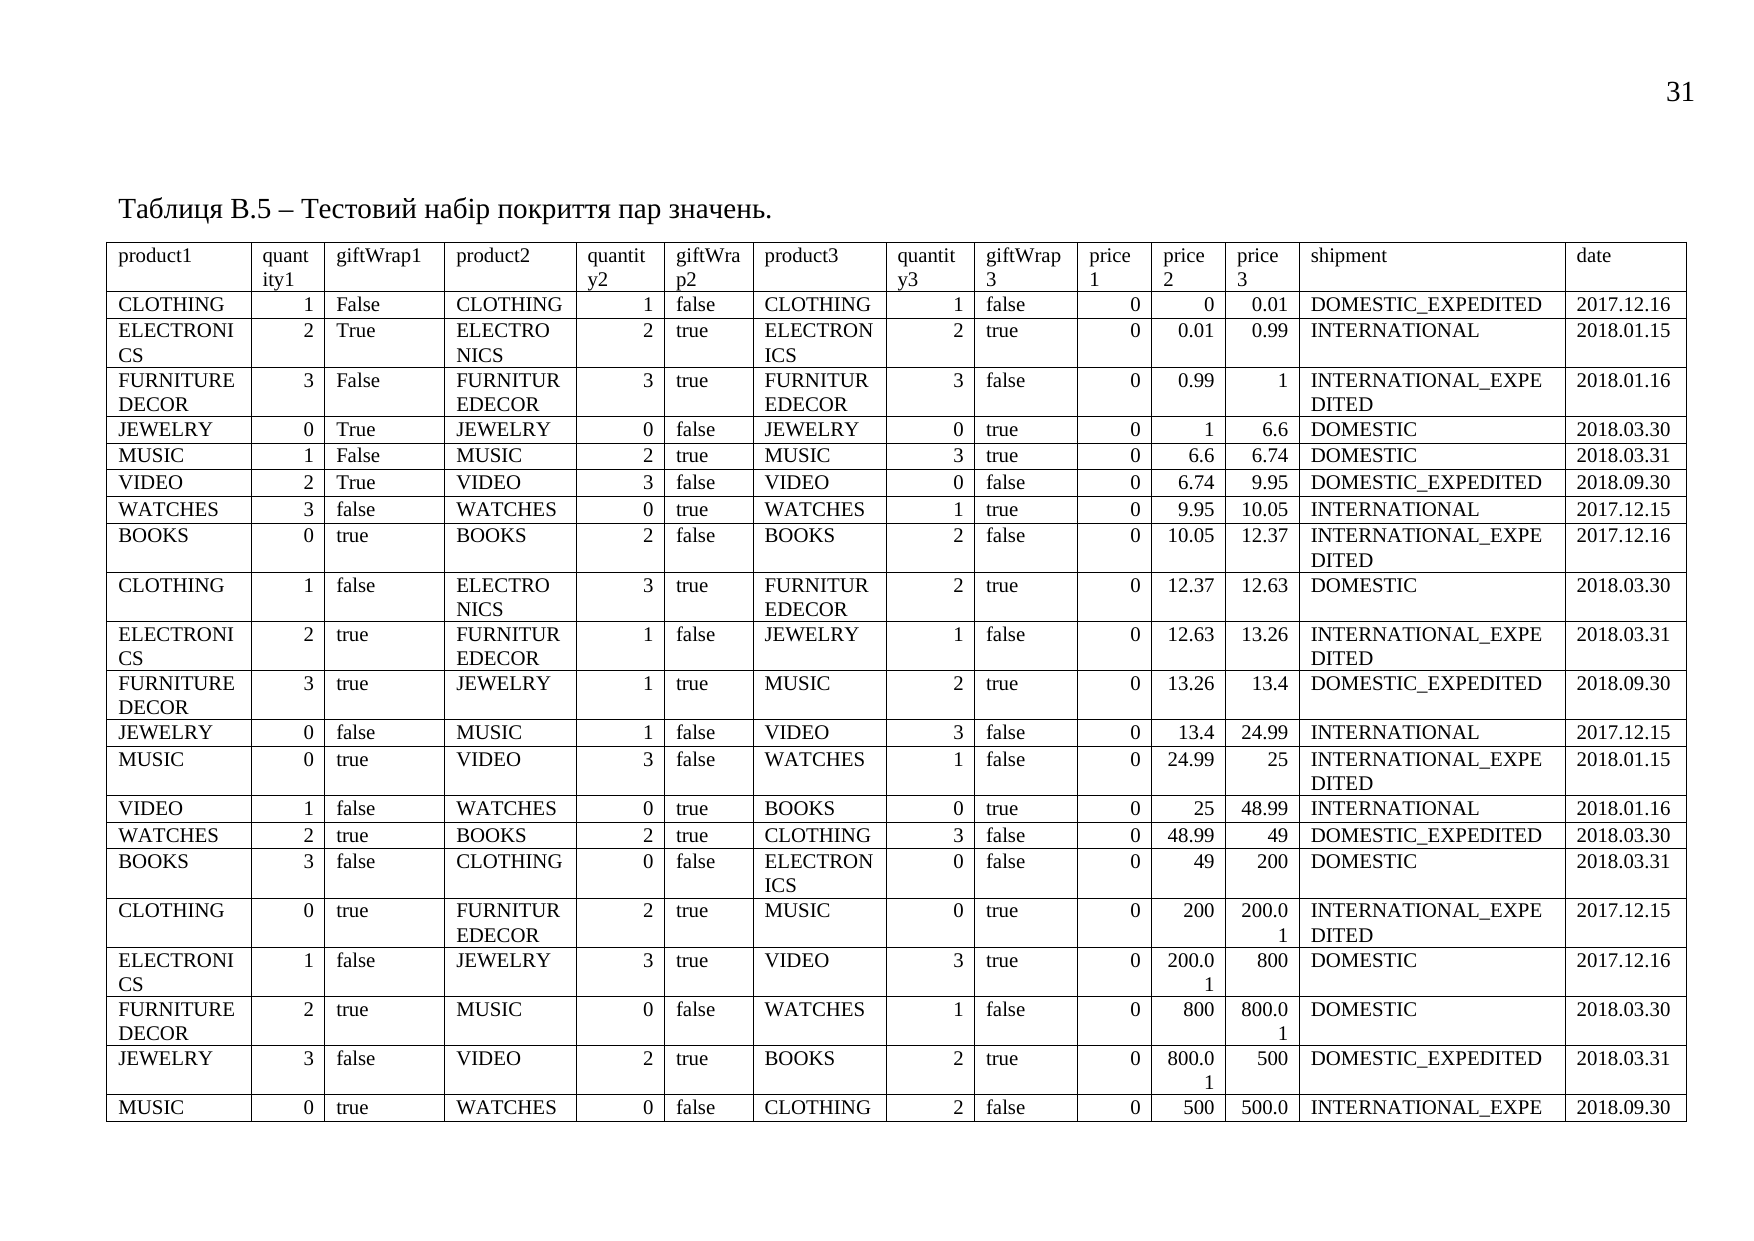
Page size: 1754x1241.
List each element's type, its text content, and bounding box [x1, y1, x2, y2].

table_cell ELECTRONICS [107, 319, 251, 367]
table_cell false [325, 948, 444, 996]
table_cell 3 [887, 444, 974, 469]
table_cell true [665, 899, 753, 947]
table_cell 2 [887, 319, 974, 367]
table_cell 1 [1226, 368, 1299, 416]
table_cell WATCHES [107, 823, 251, 848]
table_cell 0 [1078, 1095, 1151, 1121]
table_cell false [325, 497, 444, 522]
table_cell 24.99 [1152, 747, 1225, 795]
table_cell MUSIC [107, 444, 251, 469]
table_cell 2 [577, 524, 664, 572]
table_cell 0 [577, 1095, 664, 1121]
table_cell JEWELRY [107, 720, 251, 746]
table_cell true [975, 796, 1077, 822]
table_cell 800.01 [1152, 1046, 1225, 1094]
table_cell 2018.03.31 [1566, 1046, 1686, 1094]
table_cell true [325, 622, 444, 670]
table_cell 0 [1078, 319, 1151, 367]
table_cell DOMESTIC [1300, 948, 1565, 996]
table_cell true [665, 368, 753, 416]
table_header price3 [1226, 243, 1299, 291]
table_cell 2 [577, 899, 664, 947]
table_cell true [665, 319, 753, 367]
table_cell MUSIC [754, 899, 886, 947]
table_cell true [665, 796, 753, 822]
table_cell 2018.01.15 [1566, 319, 1686, 367]
table_cell 3 [252, 497, 324, 522]
table_cell 0 [1078, 470, 1151, 496]
table_cell INTERNATIONAL_EXPEDITED [1300, 747, 1565, 795]
table_cell false [665, 747, 753, 795]
table_cell true [975, 417, 1077, 442]
table_cell True [325, 470, 444, 496]
table_cell 3 [887, 720, 974, 746]
table_cell false [665, 292, 753, 317]
table_cell 2 [252, 319, 324, 367]
table_cell 2 [887, 573, 974, 621]
table_cell VIDEO [445, 470, 576, 496]
table_header product1 [107, 243, 251, 291]
table_cell false [665, 622, 753, 670]
table_cell INTERNATIONAL_EXPEDITED [1300, 368, 1565, 416]
table_cell 6.6 [1152, 444, 1225, 469]
table_cell true [975, 671, 1077, 719]
table_cell INTERNATIONAL_EXPEDITED [1300, 622, 1565, 670]
table_cell 0.01 [1226, 292, 1299, 317]
table_cell CLOTHING [754, 823, 886, 848]
table_cell ELECTRONICS [754, 319, 886, 367]
table_cell 800.01 [1226, 997, 1299, 1045]
table_cell ELECTRONICS [107, 622, 251, 670]
table_cell JEWELRY [445, 417, 576, 442]
table_cell VIDEO [754, 470, 886, 496]
table_cell 3 [887, 368, 974, 416]
table_cell 0 [1078, 997, 1151, 1045]
table_cell 2 [887, 671, 974, 719]
table_header giftWrap3 [975, 243, 1077, 291]
table_header giftWrap2 [665, 243, 753, 291]
table_cell DOMESTIC_EXPEDITED [1300, 470, 1565, 496]
table_cell 0 [252, 1095, 324, 1121]
table_cell WATCHES [754, 497, 886, 522]
table_cell CLOTHING [445, 292, 576, 317]
table_cell 25 [1226, 747, 1299, 795]
table_cell 3 [577, 470, 664, 496]
table_cell BOOKS [754, 1046, 886, 1094]
table_cell 3 [252, 671, 324, 719]
table_cell 12.63 [1152, 622, 1225, 670]
table_cell false [975, 849, 1077, 897]
table_cell 1 [887, 292, 974, 317]
table_cell false [325, 1046, 444, 1094]
table_cell true [665, 1046, 753, 1094]
table_header quantity3 [887, 243, 974, 291]
table_cell 800 [1152, 997, 1225, 1045]
table_cell 2018.03.31 [1566, 622, 1686, 670]
table_cell 25 [1152, 796, 1225, 822]
table_cell 0 [1078, 899, 1151, 947]
table_cell 0 [1078, 1046, 1151, 1094]
table_cell WATCHES [445, 1095, 576, 1121]
table_cell 2017.12.15 [1566, 720, 1686, 746]
table_cell 2 [252, 823, 324, 848]
table_cell false [665, 720, 753, 746]
table_cell 6.74 [1152, 470, 1225, 496]
table_cell 2018.09.30 [1566, 470, 1686, 496]
table_cell true [975, 573, 1077, 621]
table_cell MUSIC [107, 747, 251, 795]
table_header quantity1 [252, 243, 324, 291]
table_cell INTERNATIONAL [1300, 796, 1565, 822]
table_cell 0 [1078, 368, 1151, 416]
table_cell 1 [887, 497, 974, 522]
table_cell 200.01 [1226, 899, 1299, 947]
table_cell WATCHES [107, 497, 251, 522]
table_cell 0 [577, 849, 664, 897]
table_cell 13.26 [1226, 622, 1299, 670]
table_cell 0 [1078, 292, 1151, 317]
table_cell JEWELRY [107, 417, 251, 442]
table_cell FURNITUREDECOR [445, 899, 576, 947]
table_cell 1 [252, 573, 324, 621]
table_cell 13.26 [1152, 671, 1225, 719]
table_header quantity2 [577, 243, 664, 291]
table_cell 6.74 [1226, 444, 1299, 469]
table_cell 2018.03.31 [1566, 444, 1686, 469]
table_cell 0 [1078, 524, 1151, 572]
table_cell 2017.12.15 [1566, 899, 1686, 947]
table_cell 9.95 [1152, 497, 1225, 522]
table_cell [1300, 1095, 1565, 1121]
table_cell 2017.12.16 [1566, 524, 1686, 572]
table_cell 0 [1078, 796, 1151, 822]
table_cell True [325, 417, 444, 442]
table_cell 3 [252, 849, 324, 897]
table_cell 2 [577, 1046, 664, 1094]
table_cell ELECTRONICS [445, 573, 576, 621]
table_cell 0 [577, 796, 664, 822]
table_cell DOMESTIC [1300, 573, 1565, 621]
table_header giftWrap1 [325, 243, 444, 291]
table_cell 0 [1078, 671, 1151, 719]
table_cell True [325, 319, 444, 367]
table_cell 0 [1078, 417, 1151, 442]
table_cell 49 [1226, 823, 1299, 848]
table_cell false [975, 292, 1077, 317]
table_cell 2018.09.30 [1566, 1095, 1686, 1121]
table_cell 1 [887, 747, 974, 795]
table_cell true [665, 948, 753, 996]
table_cell 13.4 [1226, 671, 1299, 719]
table_cell JEWELRY [754, 622, 886, 670]
table_cell 2 [252, 470, 324, 496]
table_cell 0.99 [1152, 368, 1225, 416]
table_cell 3 [252, 1046, 324, 1094]
table_cell DOMESTIC [1300, 849, 1565, 897]
table_cell 0 [887, 849, 974, 897]
table_cell 2018.01.16 [1566, 368, 1686, 416]
table_cell CLOTHING [107, 292, 251, 317]
table_cell true [325, 823, 444, 848]
table_cell 13.4 [1152, 720, 1225, 746]
table_cell INTERNATIONAL [1300, 497, 1565, 522]
table_cell VIDEO [445, 747, 576, 795]
table_cell 2017.12.16 [1566, 948, 1686, 996]
table_cell False [325, 368, 444, 416]
table_cell False [325, 292, 444, 317]
table_cell WATCHES [754, 747, 886, 795]
table_cell DOMESTIC [1300, 417, 1565, 442]
table_cell FURNITUREDECOR [754, 368, 886, 416]
table_cell FURNITUREDECOR [445, 622, 576, 670]
table_cell 3 [577, 368, 664, 416]
table_cell true [325, 671, 444, 719]
table_cell VIDEO [754, 720, 886, 746]
table_cell 0 [1078, 444, 1151, 469]
table_cell true [975, 497, 1077, 522]
table_cell 0 [887, 417, 974, 442]
table_cell true [975, 1046, 1077, 1094]
table_cell CLOTHING [754, 1095, 886, 1121]
table_cell JEWELRY [445, 948, 576, 996]
table_cell 9.95 [1226, 470, 1299, 496]
table_header product3 [754, 243, 886, 291]
table_cell 2018.03.30 [1566, 997, 1686, 1045]
table_cell true [665, 573, 753, 621]
table_cell 2 [577, 444, 664, 469]
table_cell BOOKS [107, 524, 251, 572]
table_cell 12.37 [1226, 524, 1299, 572]
table_cell 200 [1226, 849, 1299, 897]
table_cell 6.6 [1226, 417, 1299, 442]
table_cell CLOTHING [107, 573, 251, 621]
table_cell false [325, 796, 444, 822]
table_cell true [325, 997, 444, 1045]
table_cell DOMESTIC_EXPEDITED [1300, 1046, 1565, 1094]
table_cell BOOKS [107, 849, 251, 897]
table_cell BOOKS [445, 524, 576, 572]
table_cell VIDEO [754, 948, 886, 996]
table_cell 2018.01.15 [1566, 747, 1686, 795]
table_cell MUSIC [107, 1095, 251, 1121]
table_cell false [975, 823, 1077, 848]
table_cell 1 [252, 444, 324, 469]
table_cell 0 [252, 720, 324, 746]
table_cell 2 [577, 823, 664, 848]
table_header price2 [1152, 243, 1225, 291]
table_cell 200 [1152, 899, 1225, 947]
table_cell false [665, 849, 753, 897]
table_header shipment [1300, 243, 1565, 291]
table_cell 2018.03.30 [1566, 573, 1686, 621]
table_cell 500 [1152, 1095, 1225, 1121]
table_cell 2 [577, 319, 664, 367]
table_cell MUSIC [445, 444, 576, 469]
table_cell 10.05 [1152, 524, 1225, 572]
table_cell true [665, 671, 753, 719]
table_cell false [975, 524, 1077, 572]
table_cell true [665, 444, 753, 469]
table_cell false [665, 1095, 753, 1121]
table_cell 0 [1078, 573, 1151, 621]
table_cell 0 [1078, 948, 1151, 996]
table_cell 1 [1152, 417, 1225, 442]
table_cell 800 [1226, 948, 1299, 996]
table_cell true [325, 1095, 444, 1121]
table_cell 0 [577, 417, 664, 442]
table_cell 0.99 [1226, 319, 1299, 367]
table_cell 1 [252, 292, 324, 317]
table_cell 0 [252, 899, 324, 947]
table_cell true [975, 948, 1077, 996]
table_cell true [325, 524, 444, 572]
table_cell MUSIC [445, 720, 576, 746]
table_cell 1 [577, 720, 664, 746]
table_cell 1 [887, 622, 974, 670]
table_header product2 [445, 243, 576, 291]
table_cell CLOTHING [107, 899, 251, 947]
table_cell INTERNATIONAL [1300, 319, 1565, 367]
table_cell false [325, 573, 444, 621]
table_cell 12.63 [1226, 573, 1299, 621]
table_cell true [975, 319, 1077, 367]
table_cell FURNITUREDECOR [445, 368, 576, 416]
table_cell 1 [887, 997, 974, 1045]
table_header date [1566, 243, 1686, 291]
table_cell 3 [577, 747, 664, 795]
table_cell 10.05 [1226, 497, 1299, 522]
table_cell ELECTRONICS [445, 319, 576, 367]
table_cell FURNITUREDECOR [107, 368, 251, 416]
table_cell 49 [1152, 849, 1225, 897]
table_cell 1 [252, 796, 324, 822]
table_cell 1 [577, 292, 664, 317]
table_cell 3 [577, 573, 664, 621]
table_cell false [665, 524, 753, 572]
table_cell 0 [1078, 849, 1151, 897]
table_cell false [975, 368, 1077, 416]
table_cell 0 [252, 417, 324, 442]
table_cell 0 [577, 997, 664, 1045]
table_cell 3 [887, 823, 974, 848]
table_cell 1 [577, 622, 664, 670]
table_cell 0 [1078, 747, 1151, 795]
table_cell 3 [252, 368, 324, 416]
table_cell DOMESTIC_EXPEDITED [1300, 823, 1565, 848]
table_cell true [975, 444, 1077, 469]
table_cell FURNITUREDECOR [754, 573, 886, 621]
table_cell 3 [887, 948, 974, 996]
table_cell 0 [887, 470, 974, 496]
table_cell 0 [887, 796, 974, 822]
table_cell 1 [577, 671, 664, 719]
table_cell DOMESTIC [1300, 444, 1565, 469]
table_cell 0 [577, 497, 664, 522]
table_cell FURNITUREDECOR [107, 997, 251, 1045]
table_cell 12.37 [1152, 573, 1225, 621]
table_cell WATCHES [445, 497, 576, 522]
table_cell false [975, 720, 1077, 746]
table_cell VIDEO [445, 1046, 576, 1094]
table_cell 0 [1078, 720, 1151, 746]
table_cell INTERNATIONAL [1300, 720, 1565, 746]
table_cell DOMESTIC [1300, 997, 1565, 1045]
table_cell 0.01 [1152, 319, 1225, 367]
table_cell 0 [1078, 622, 1151, 670]
table_cell false [975, 622, 1077, 670]
table_cell true [975, 899, 1077, 947]
table_cell 24.99 [1226, 720, 1299, 746]
table_cell JEWELRY [754, 417, 886, 442]
table_cell ELECTRONICS [107, 948, 251, 996]
table_cell false [665, 470, 753, 496]
table_cell 2 [887, 524, 974, 572]
table_cell BOOKS [754, 796, 886, 822]
table_cell 2 [252, 997, 324, 1045]
table_cell false [665, 417, 753, 442]
table_cell 2 [887, 1095, 974, 1121]
table_cell 2 [252, 622, 324, 670]
table_cell 2 [887, 1046, 974, 1094]
table_cell CLOTHING [754, 292, 886, 317]
table_cell false [325, 849, 444, 897]
table_cell true [665, 497, 753, 522]
table_cell true [325, 899, 444, 947]
table_cell 200.01 [1152, 948, 1225, 996]
table_cell true [325, 747, 444, 795]
table_cell VIDEO [107, 470, 251, 496]
table_header price1 [1078, 243, 1151, 291]
table_cell 3 [577, 948, 664, 996]
table_cell ELECTRONICS [754, 849, 886, 897]
table_cell 500.01 [1226, 1095, 1299, 1121]
table_cell BOOKS [754, 524, 886, 572]
table_cell CLOTHING [445, 849, 576, 897]
table_cell JEWELRY [445, 671, 576, 719]
table_cell 0 [1078, 497, 1151, 522]
table_cell 2018.03.30 [1566, 823, 1686, 848]
table_cell 2018.09.30 [1566, 671, 1686, 719]
table_cell 2018.03.30 [1566, 417, 1686, 442]
table_cell 0 [887, 899, 974, 947]
table_cell MUSIC [754, 671, 886, 719]
table_cell 0 [252, 747, 324, 795]
table_cell BOOKS [445, 823, 576, 848]
table_cell MUSIC [754, 444, 886, 469]
table_cell DOMESTIC_EXPEDITED [1300, 292, 1565, 317]
text Таблиця В.5 – Тестовий набір покриття пар значень. [118, 191, 1695, 225]
table_cell 48.99 [1226, 796, 1299, 822]
table_cell 500 [1226, 1046, 1299, 1094]
table_cell 2017.12.15 [1566, 497, 1686, 522]
table_cell INTERNATIONAL_EXPEDITED [1300, 899, 1565, 947]
table_cell false [975, 997, 1077, 1045]
table_cell 0 [1078, 823, 1151, 848]
table_cell 1 [252, 948, 324, 996]
table_cell 2018.03.31 [1566, 849, 1686, 897]
table_cell true [665, 823, 753, 848]
table_cell false [975, 1095, 1077, 1121]
table_cell false [325, 720, 444, 746]
table_cell MUSIC [445, 997, 576, 1045]
table_cell False [325, 444, 444, 469]
table_cell 2018.01.16 [1566, 796, 1686, 822]
table_cell false [975, 747, 1077, 795]
table_cell JEWELRY [107, 1046, 251, 1094]
table_cell FURNITUREDECOR [107, 671, 251, 719]
table_cell 48.99 [1152, 823, 1225, 848]
table_cell false [665, 997, 753, 1045]
table_cell false [975, 470, 1077, 496]
table_cell DOMESTIC_EXPEDITED [1300, 671, 1565, 719]
table_cell 2017.12.16 [1566, 292, 1686, 317]
table_cell INTERNATIONAL_EXPEDITED [1300, 524, 1565, 572]
table_cell WATCHES [754, 997, 886, 1045]
table_cell VIDEO [107, 796, 251, 822]
table_cell WATCHES [445, 796, 576, 822]
table_cell 0 [1152, 292, 1225, 317]
table_cell 0 [252, 524, 324, 572]
